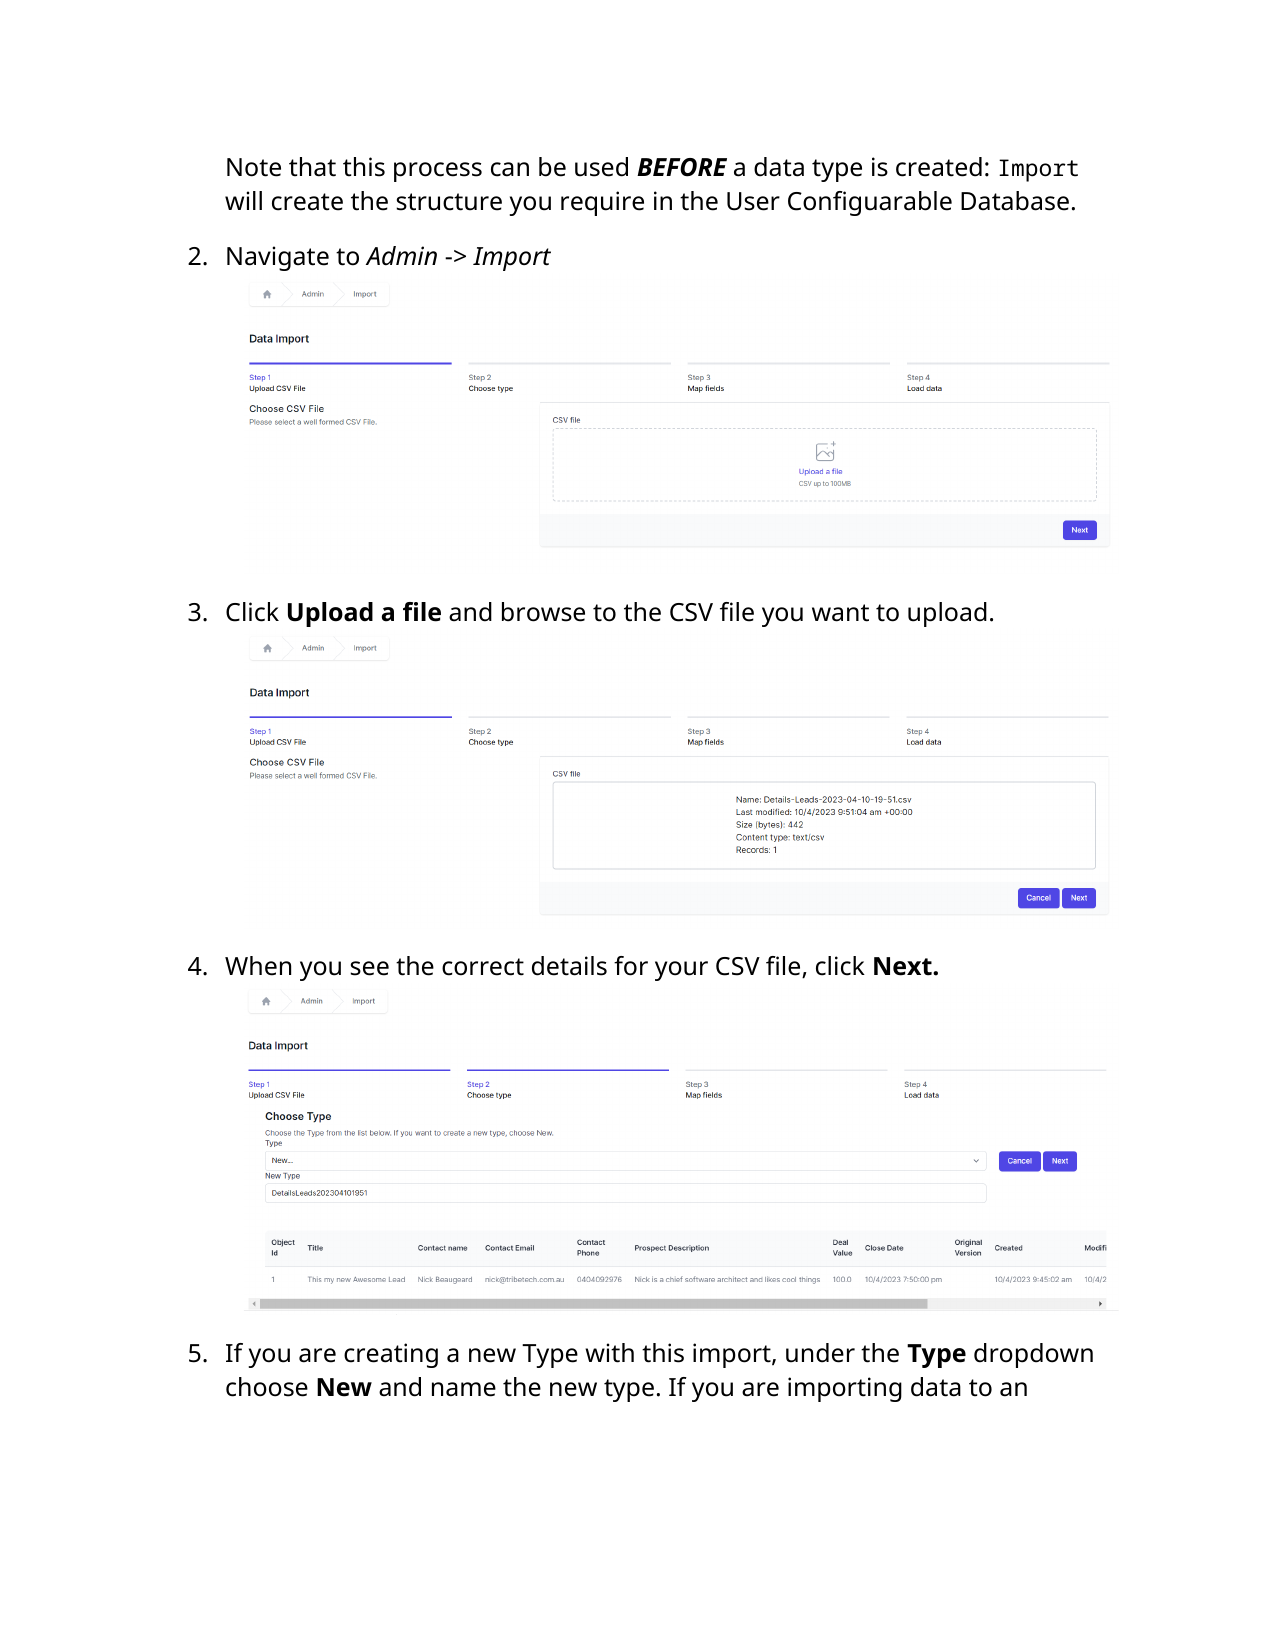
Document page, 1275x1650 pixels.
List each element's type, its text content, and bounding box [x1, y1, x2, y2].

list Note that this process can be used BEFORE a data type is created: Import will create the structure you require in the User Configuarable Database. [187, 150, 1125, 218]
picture [243, 628, 1119, 929]
picture [243, 983, 1119, 1315]
picture [243, 273, 1119, 574]
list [187, 1335, 1125, 1403]
